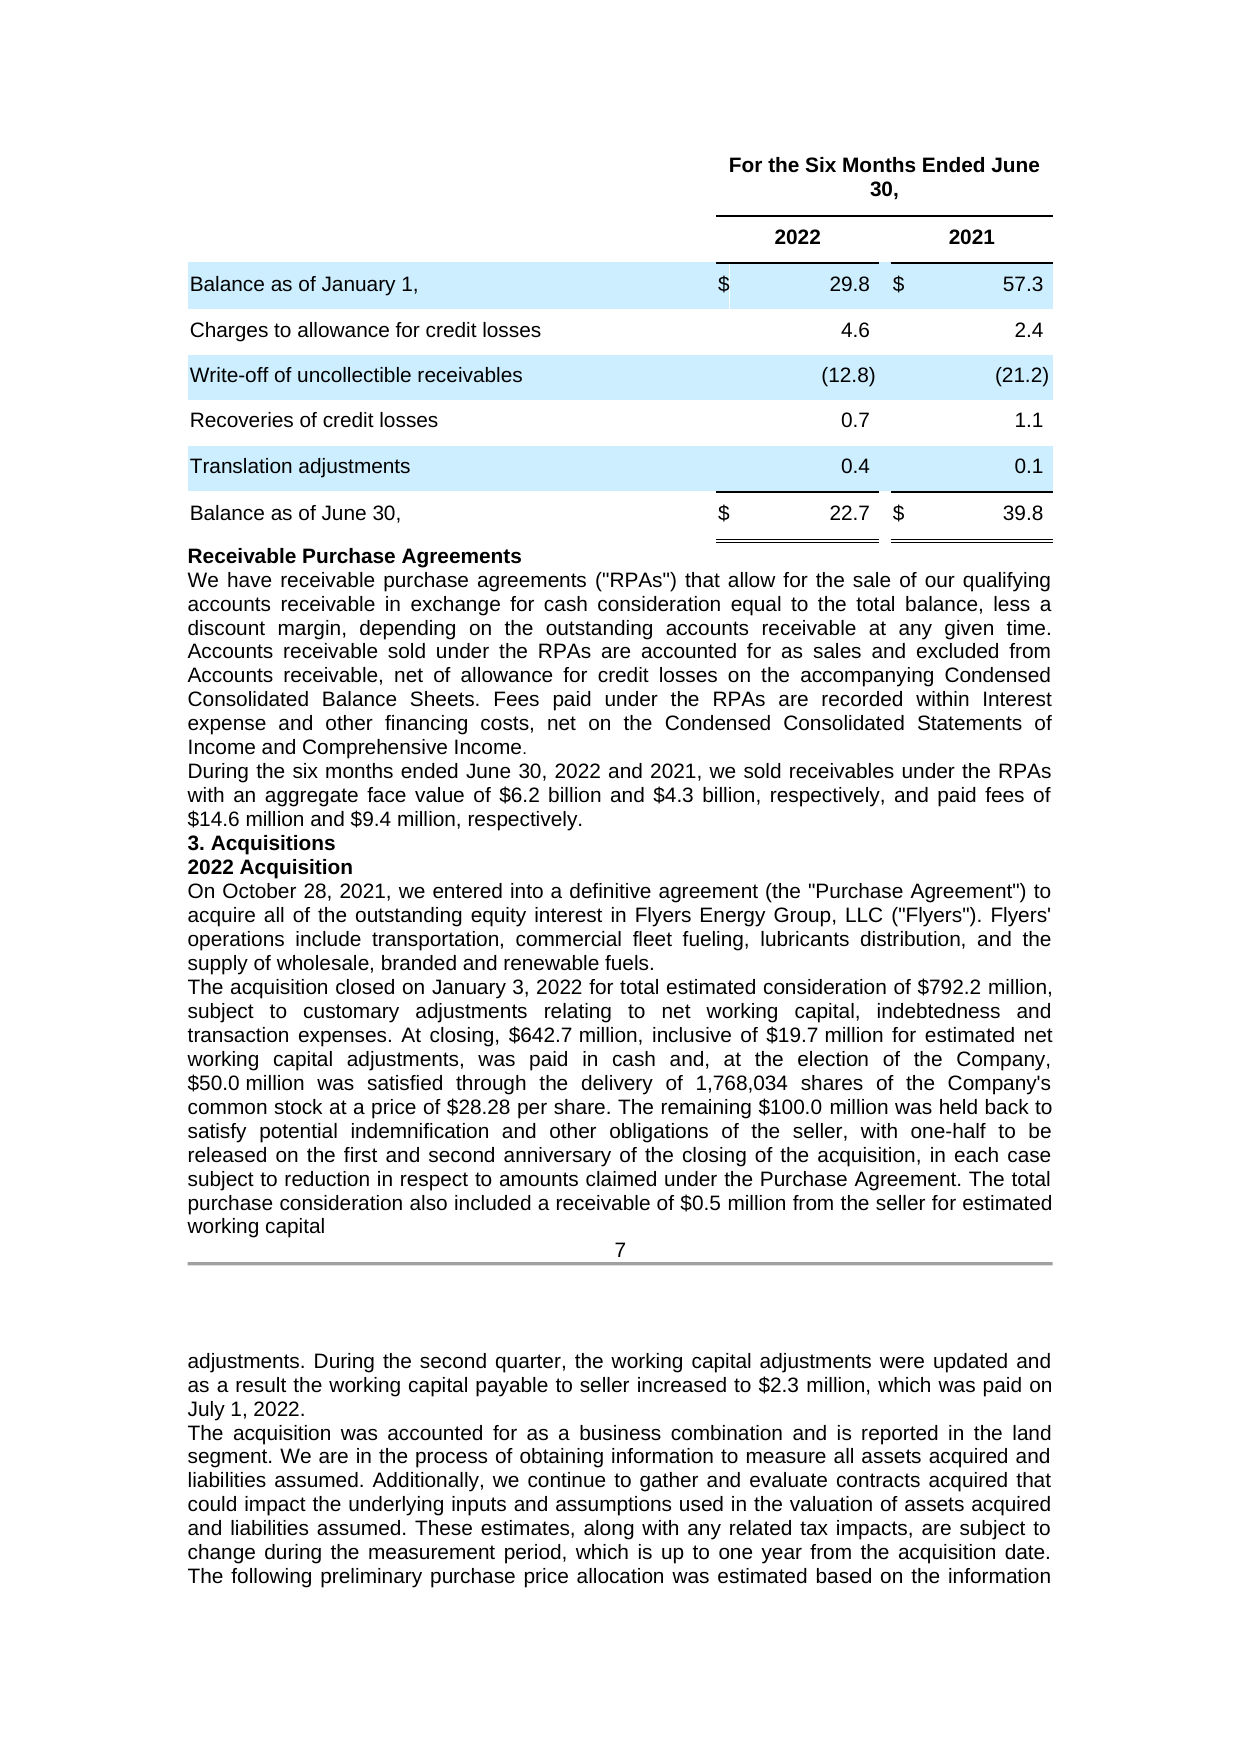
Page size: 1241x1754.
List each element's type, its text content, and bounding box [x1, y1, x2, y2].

text The acquisition closed on January 3, 2022 for total estimated consideration of $792.2 million, subject to customary adjustments relating to net working capital, indebtedness and transaction expenses. At closing, $642.7 million, inclusive of $19.7 million for estimated net working capital adjustments, was paid in cash and, at the election of the Company, $50.0 million was satisfied through the delivery of 1,768,034 shares of the Company's common stock at a price of $28.28 per share. The remaining $100.0 million was held back to satisfy potential indemnification and other obligations of the seller, with one-half to be released on the first and second anniversary of the closing of the acquisition, in each case subject to reduction in respect to amounts claimed under the Purchase Agreement. The total purchase consideration also included a receivable of $0.5 million from the seller for estimated working capital [187, 975, 1053, 1238]
text 2022 Acquisition [187, 855, 1053, 879]
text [187, 1420, 1053, 1588]
text 3. Acquisitions [187, 831, 1053, 855]
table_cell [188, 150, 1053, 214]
text During the six months ended June 30, 2022 and 2021, we sold receivables under the RPAs with an aggregate face value of $6.2 billion and $4.3 billion, respectively, and paid fees of $14.6 million and $9.4 million, respectively. [187, 759, 1053, 831]
text We have receivable purchase agreements ("RPAs") that allow for the sale of our qualifying accounts receivable in exchange for cash consideration equal to the total balance, less a discount margin, depending on the outstanding accounts receivable at any given time. Accounts receivable sold under the RPAs are accounted for as sales and excluded from Accounts receivable, net of allowance for credit losses on the accompanying Condensed Consolidated Balance Sheets. Fees paid under the RPAs are recorded within Interest expense and other financing costs, net on the Condensed Consolidated Statements of Income and Comprehensive Income. [187, 567, 1053, 759]
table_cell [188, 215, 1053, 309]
text Receivable Purchase Agreements [187, 543, 1053, 567]
text adjustments. During the second quarter, the working capital adjustments were updated and as a result the working capital payable to seller increased to $2.3 million, which was paid on July 1, 2022. [187, 1348, 1053, 1420]
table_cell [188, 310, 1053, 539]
text 7 [187, 1238, 1053, 1262]
text On October 28, 2021, we entered into a definitive agreement (the "Purchase Agreement") to acquire all of the outstanding equity interest in Flyers Energy Group, LLC ("Flyers"). Flyers' operations include transportation, commercial fleet fueling, lubricants distribution, and the supply of wholesale, branded and renewable fuels. [187, 879, 1053, 975]
